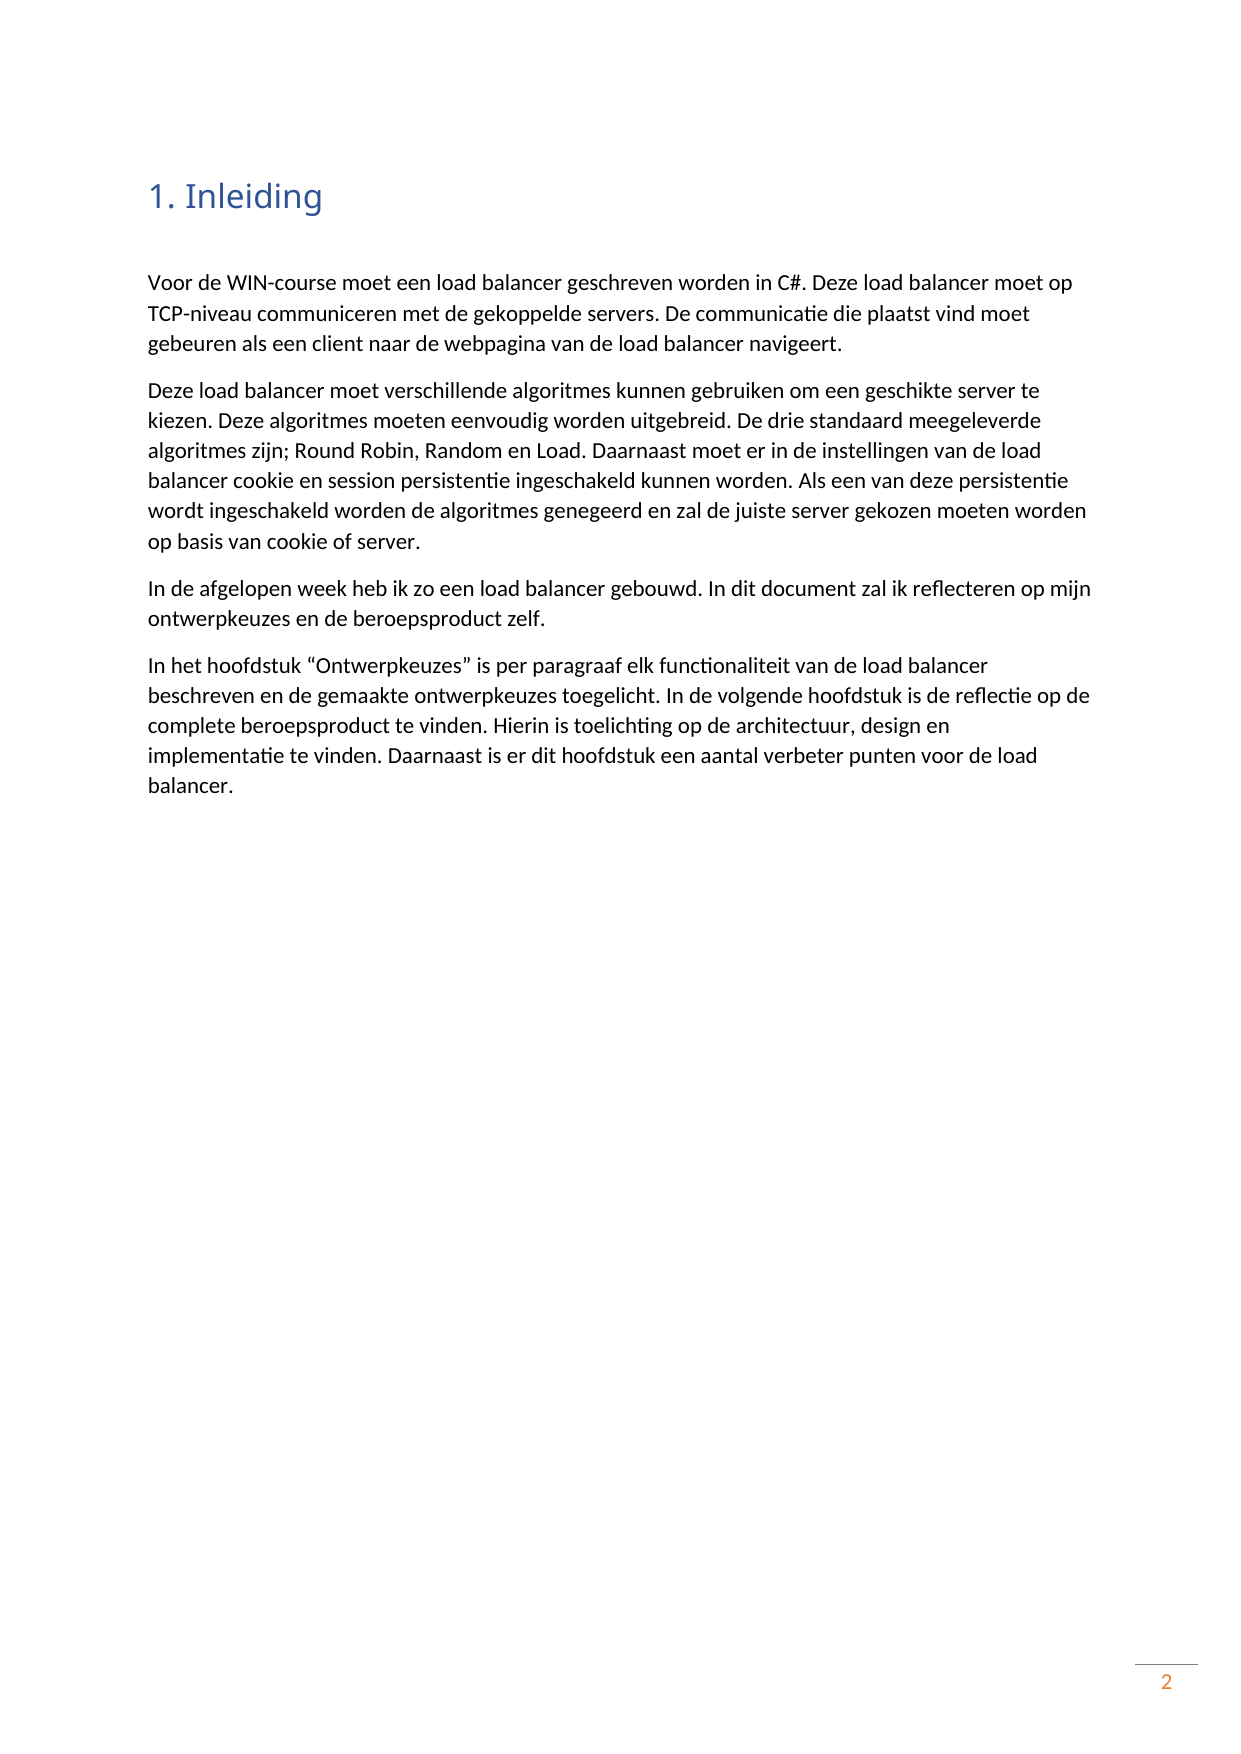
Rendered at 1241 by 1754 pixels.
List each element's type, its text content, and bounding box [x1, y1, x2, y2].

text In het hoofdstuk “Ontwerpkeuzes” is per paragraaf elk functionaliteit van de load balancer beschreven en de gemaakte ontwerpkeuzes toegelicht. In de volgende hoofdstuk is de reflectie op de complete beroepsproduct te vinden. Hierin is toelichting op de architectuur, design en implementatie te vinden. Daarnaast is er dit hoofdstuk een aantal verbeter punten voor de load balancer. [148, 651, 1093, 799]
text In de afgelopen week heb ik zo een load balancer gebouwd. In dit document zal ik reflecteren op mijn ontwerpkeuzes en de beroepsproduct zelf. [148, 574, 1093, 632]
text Voor de WIN-course moet een load balancer geschreven worden in C#. Deze load balancer moet op TCP-niveau communiceren met de gekoppelde servers. De communicatie die plaatst vind moet gebeuren als een client naar de webpagina van de load balancer navigeert. [148, 268, 1093, 357]
subtitle Inleiding [148, 173, 1093, 218]
text Deze load balancer moet verschillende algoritmes kunnen gebruiken om een geschikte server te kiezen. Deze algoritmes moeten eenvoudig worden uitgebreid. De drie standaard meegeleverde algoritmes zijn; Round Robin, Random en Load. Daarnaast moet er in de instellingen van de load balancer cookie en session persistentie ingeschakeld kunnen worden. Als een van deze persistentie wordt ingeschakeld worden de algoritmes genegeerd en zal de juiste server gekozen moeten worden op basis van cookie of server. [148, 376, 1093, 555]
